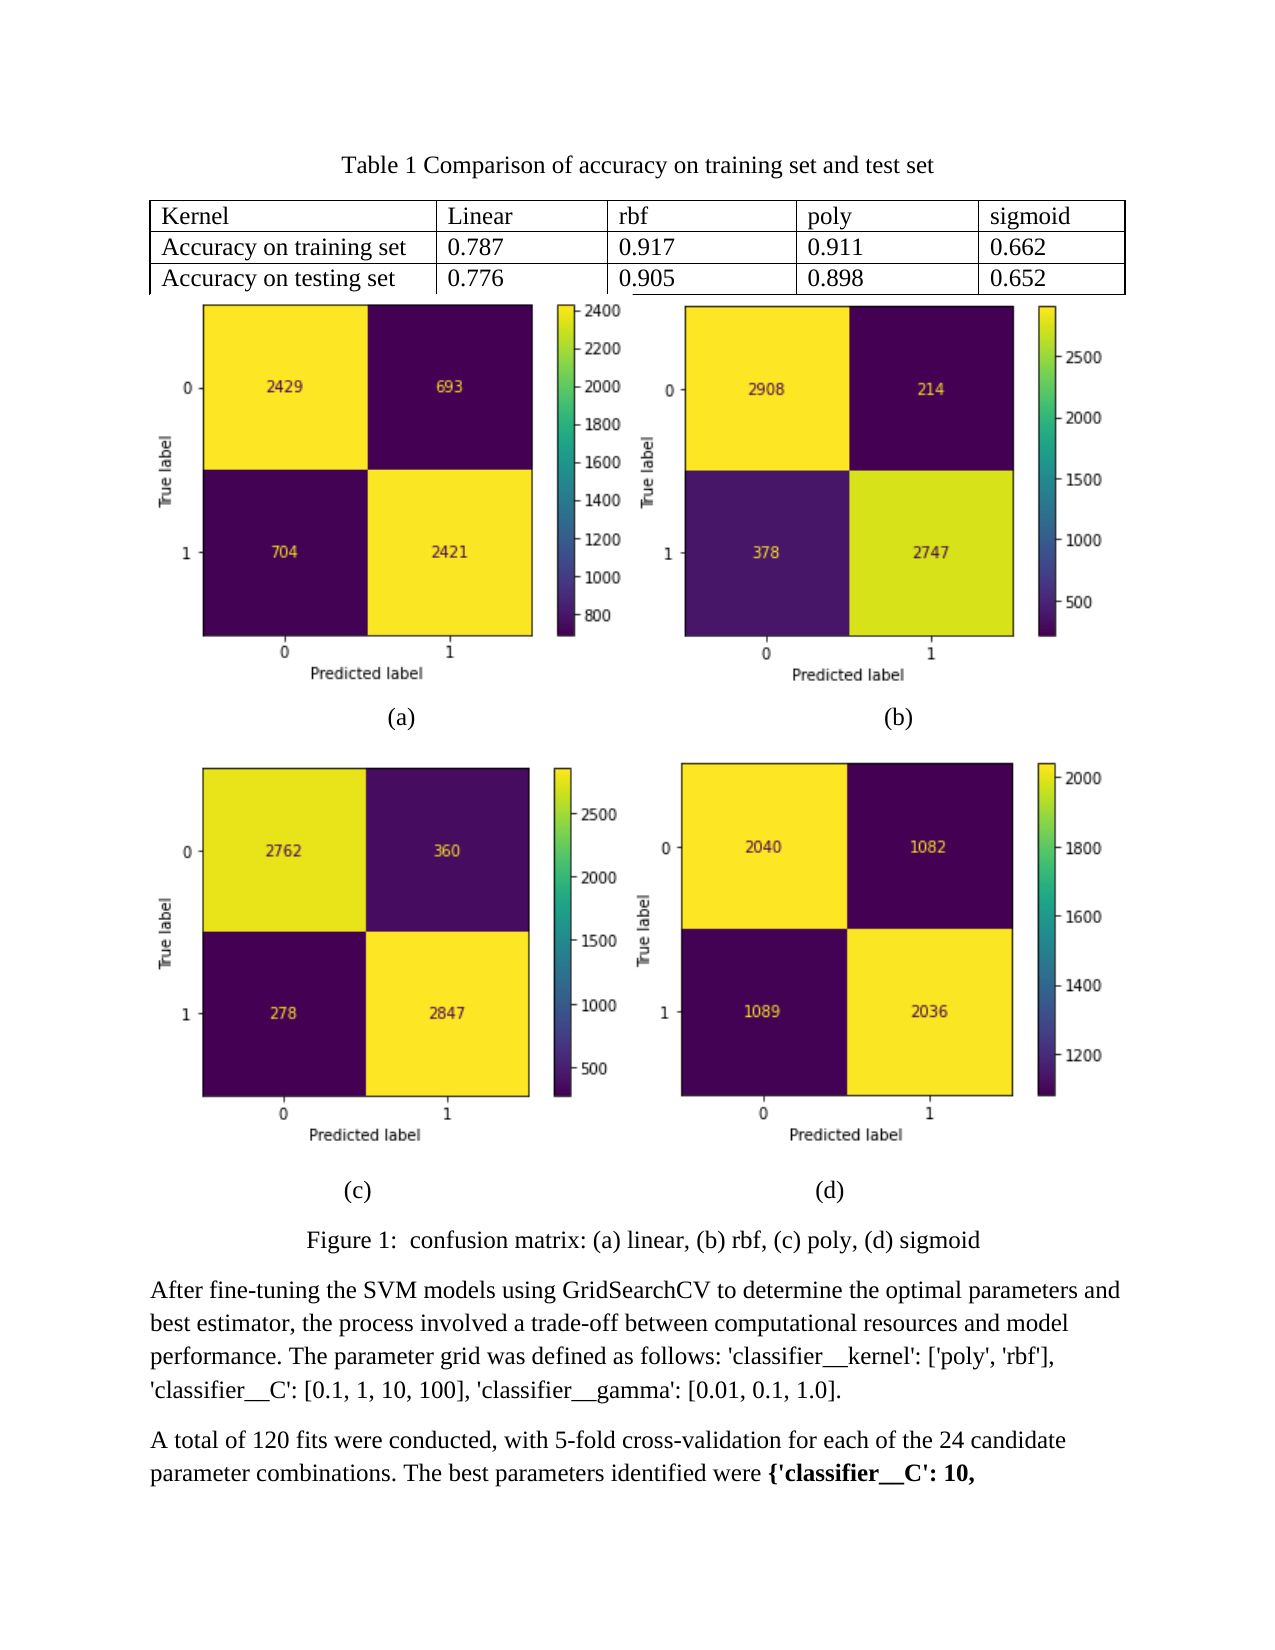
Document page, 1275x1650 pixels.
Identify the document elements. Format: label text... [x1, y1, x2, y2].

table_header rbf [608, 201, 796, 231]
table_cell 0.776 [437, 264, 607, 294]
table_header poly [797, 201, 978, 231]
text After fine-tuning the SVM models using GridSearchCV to determine the optimal parameters and best estimator, the process involved a trade-off between computational resources and model performance. The parameter grid was defined as follows: 'classifier__kernel': ['poly', 'rbf'], 'classifier__C': [0.1, 1, 10, 100], 'classifier__gamma': [0.01, 0.1, 1.0]. [150, 1275, 1125, 1403]
table_cell Accuracy on testing set [151, 264, 436, 294]
text (c) (d) [150, 1175, 1125, 1203]
table_cell 0.911 [797, 232, 978, 262]
table_cell Accuracy on training set [151, 232, 436, 262]
picture [150, 294, 1114, 693]
table_cell 0.787 [437, 232, 607, 262]
table_cell 0.662 [979, 232, 1124, 262]
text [150, 1425, 1125, 1487]
picture [150, 754, 1114, 1153]
table_cell 0.917 [608, 232, 796, 262]
text Figure 1: confusion matrix: (a) linear, (b) rbf, (c) poly, (d) sigmoid [300, 1225, 1125, 1253]
table_cell 0.652 [979, 264, 1124, 294]
table_cell 0.905 [608, 264, 796, 294]
text Table 1 Comparison of accuracy on training set and test set [150, 150, 1125, 179]
table_header sigmoid [979, 201, 1124, 231]
table_cell 0.898 [797, 264, 978, 294]
table_header Kernel [151, 201, 436, 231]
table_header Linear [437, 201, 607, 231]
